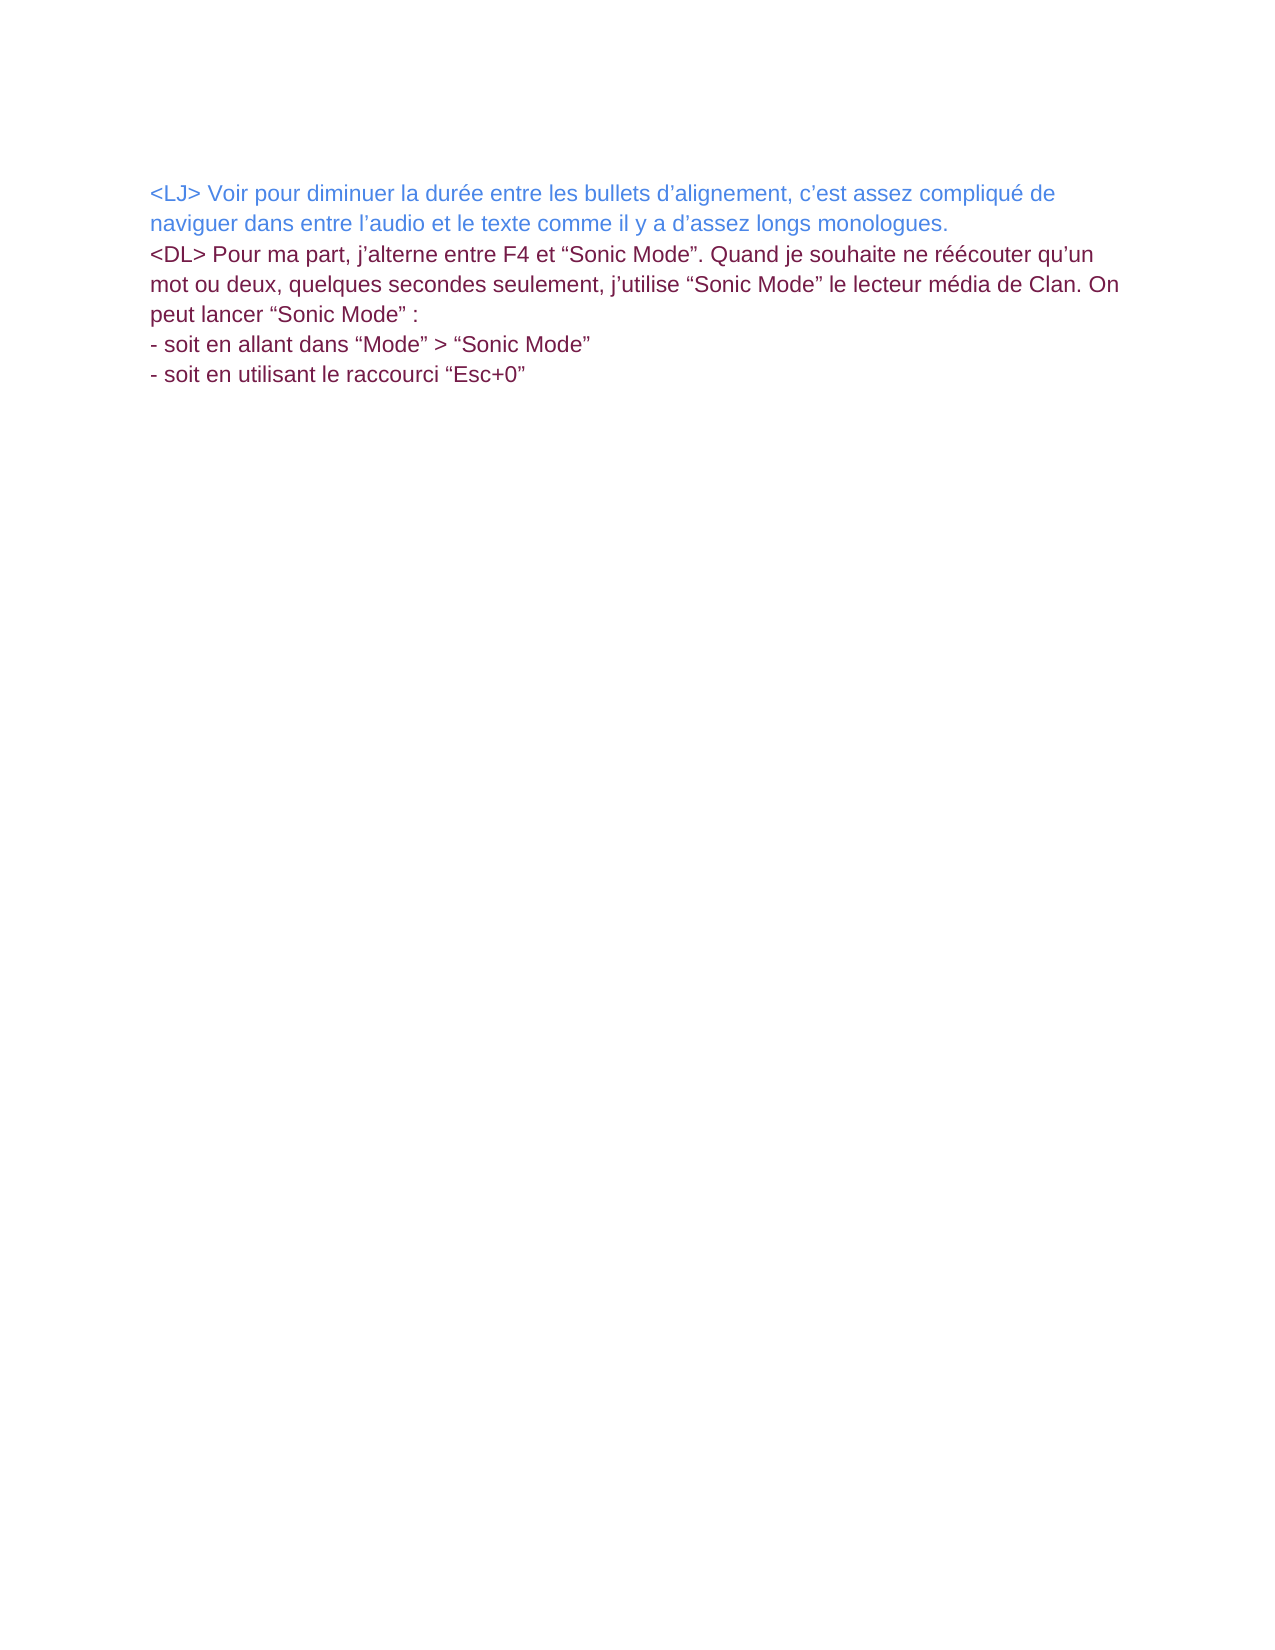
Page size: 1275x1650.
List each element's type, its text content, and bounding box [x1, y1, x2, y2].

text - soit en allant dans “Mode” > “Sonic Mode” [150, 331, 1125, 358]
text <DL> Pour ma part, j’alterne entre F4 et “Sonic Mode”. Quand je souhaite ne réécouter qu’un mot ou deux, quelques secondes seulement, j’utilise “Sonic Mode” le lecteur média de Clan. On peut lancer “Sonic Mode” : [150, 241, 1125, 327]
text - soit en utilisant le raccourci “Esc+0” [150, 361, 1125, 388]
text <LJ> Voir pour diminuer la durée entre les bullets d’alignement, c’est assez compliqué de naviguer dans entre l’audio et le texte comme il y a d’assez longs monologues. [150, 180, 1125, 237]
